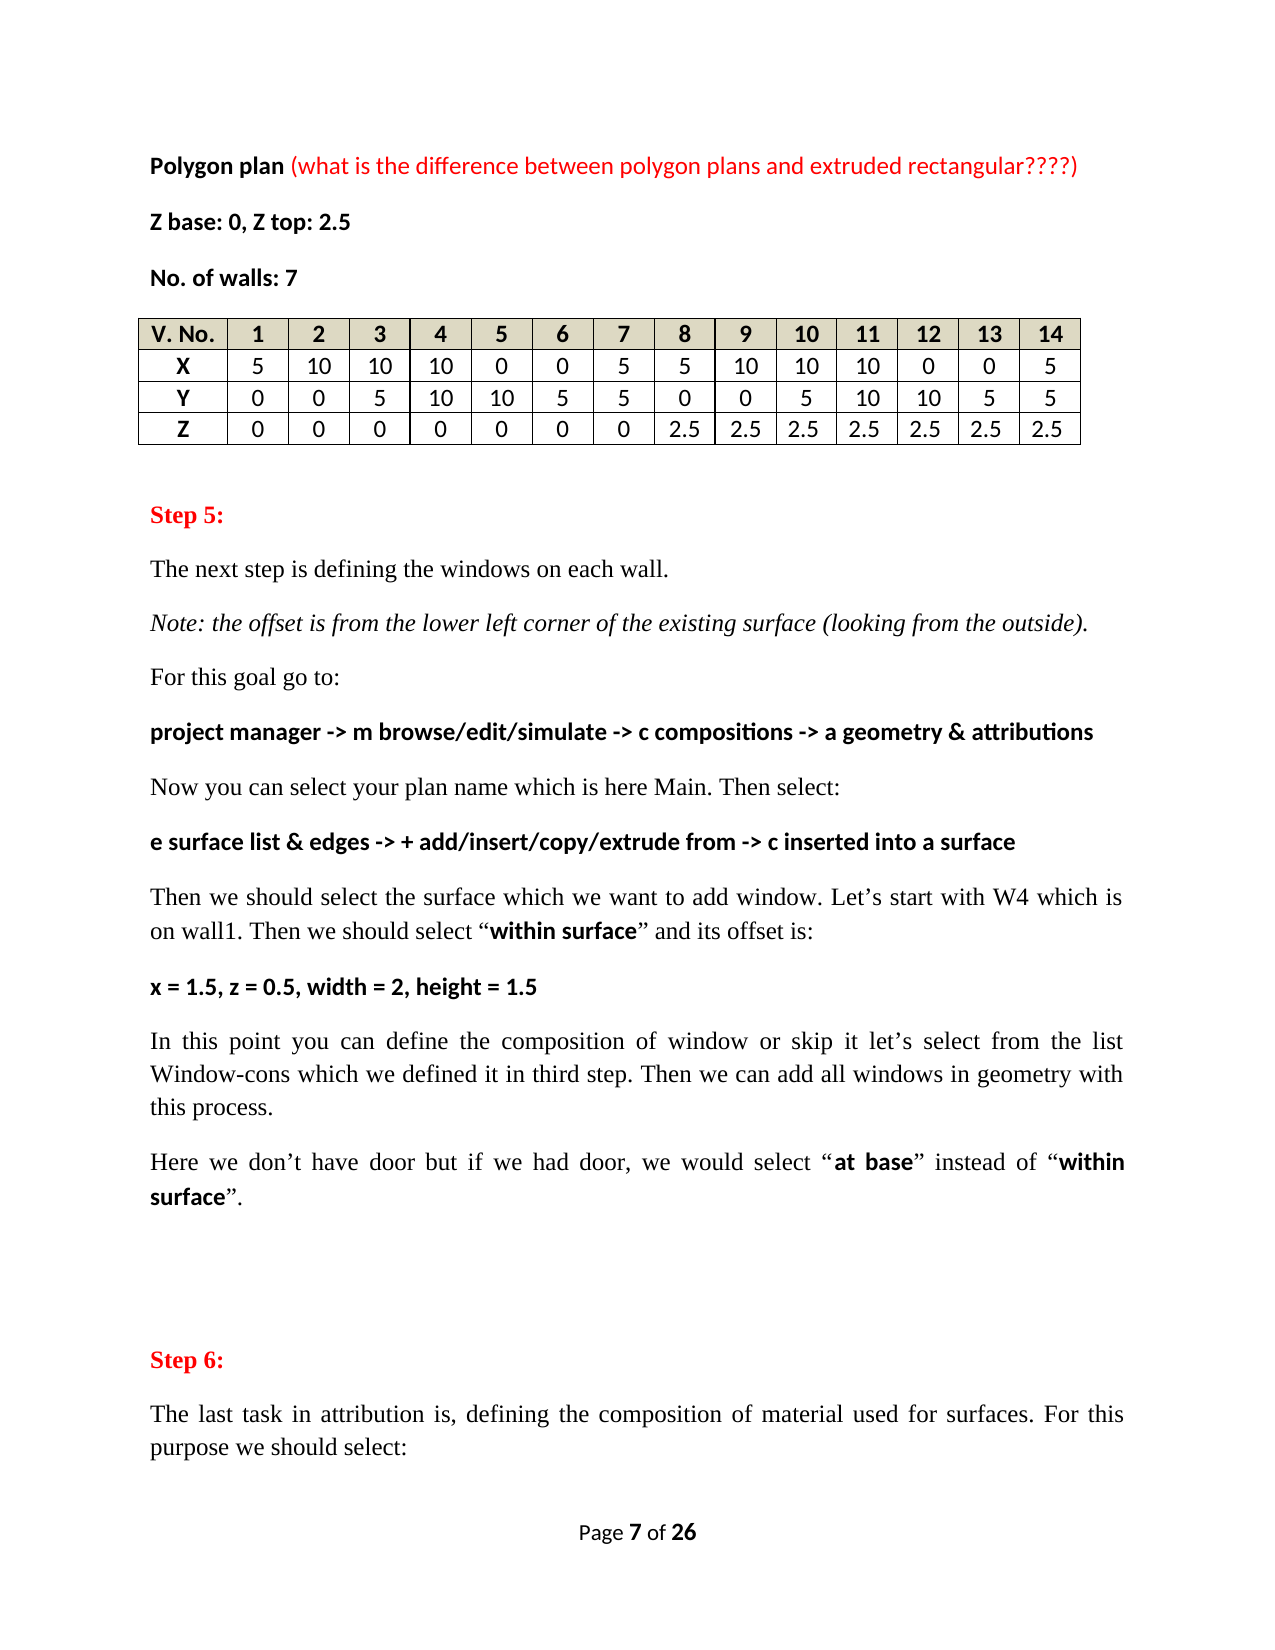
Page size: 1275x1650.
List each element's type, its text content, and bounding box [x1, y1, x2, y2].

table_cell 10 [289, 350, 349, 381]
table_header 1 [228, 319, 288, 349]
table_cell 0 [898, 350, 958, 381]
text Step 6: [150, 1345, 1125, 1374]
table_cell 5 [350, 382, 409, 412]
table_cell 5 [1020, 350, 1080, 381]
table_cell 2.5 [716, 413, 776, 444]
table_cell 10 [350, 350, 409, 381]
table_cell 10 [411, 382, 471, 412]
text For this goal go to: [150, 662, 1125, 691]
table_header 12 [898, 319, 958, 349]
table_cell 0 [228, 382, 288, 412]
text The last task in attribution is, defining the composition of material used for surfaces. For this purpose we should select: [150, 1399, 1125, 1461]
text Polygon plan (what is the difference between polygon plans and extruded rectangular????) [150, 150, 1125, 181]
table_cell 10 [411, 350, 471, 381]
table_cell 2.5 [898, 413, 958, 444]
table_header 6 [533, 319, 593, 349]
table_cell 0 [716, 382, 776, 412]
table_cell 5 [594, 350, 654, 381]
table_cell 0 [228, 413, 288, 444]
table_cell 0 [533, 413, 593, 444]
table_cell 2.5 [837, 413, 897, 444]
table_header 10 [777, 319, 836, 349]
table_cell 0 [472, 413, 532, 444]
text Here we don’t have door but if we had door, we would select “at base” instead of “within surface”. [150, 1146, 1125, 1212]
table_header V. No. [139, 319, 227, 349]
table_header 2 [289, 319, 349, 349]
table_cell 10 [837, 382, 897, 412]
table_header 13 [959, 319, 1019, 349]
table_cell 0 [472, 350, 532, 381]
table_cell X [139, 350, 227, 381]
table_cell 5 [228, 350, 288, 381]
table_cell 0 [289, 413, 349, 444]
table_cell 5 [655, 350, 714, 381]
text Step 5: [150, 501, 1125, 529]
text Z base: 0, Z top: 2.5 [150, 206, 1125, 236]
text Now you can select your plan name which is here Main. Then select: [150, 772, 1125, 801]
text The next step is defining the windows on each wall. [150, 554, 1125, 583]
text Note: the offset is from the lower left corner of the existing surface (looking from the outside). [150, 608, 1125, 637]
table_cell 2.5 [959, 413, 1019, 444]
table_header 11 [837, 319, 897, 349]
text project manager -> m browse/edit/simulate -> c compositions -> a geometry & attributions [150, 716, 1125, 747]
table_header 9 [716, 319, 776, 349]
text Then we should select the surface which we want to add window. Let’s start with W4 which is on wall1. Then we should select “within surface” and its offset is: [150, 882, 1125, 945]
table_cell Y [139, 382, 227, 412]
table_cell 0 [959, 350, 1019, 381]
table_cell 5 [959, 382, 1019, 412]
table_cell 2.5 [1020, 413, 1080, 444]
table_cell 5 [777, 382, 836, 412]
table_cell 10 [898, 382, 958, 412]
table_cell 10 [837, 350, 897, 381]
table_header 7 [594, 319, 654, 349]
table_cell Z [139, 413, 227, 444]
table_cell 0 [533, 350, 593, 381]
table_cell 2.5 [655, 413, 714, 444]
table_cell 10 [472, 382, 532, 412]
text x = 1.5, z = 0.5, width = 2, height = 1.5 [150, 971, 1125, 1001]
table_cell 2.5 [777, 413, 836, 444]
table_cell 0 [350, 413, 409, 444]
table_cell 5 [533, 382, 593, 412]
table_header 5 [472, 319, 532, 349]
table_cell 0 [655, 382, 714, 412]
table_cell 0 [289, 382, 349, 412]
text No. of walls: 7 [150, 262, 1125, 292]
table_cell 10 [777, 350, 836, 381]
table_header 14 [1020, 319, 1080, 349]
text e surface list & edges -> + add/insert/copy/extrude from -> c inserted into a surface [150, 826, 1125, 856]
table_cell 0 [411, 413, 471, 444]
table_header 8 [655, 319, 714, 349]
table_header 4 [411, 319, 471, 349]
table_cell 10 [716, 350, 776, 381]
table_cell 0 [594, 413, 654, 444]
table_cell 5 [594, 382, 654, 412]
table_header 3 [350, 319, 409, 349]
table_cell 5 [1020, 382, 1080, 412]
text In this point you can define the composition of window or skip it let’s select from the list Window-cons which we defined it in third step. Then we can add all windows in geometry with this process. [150, 1026, 1125, 1121]
